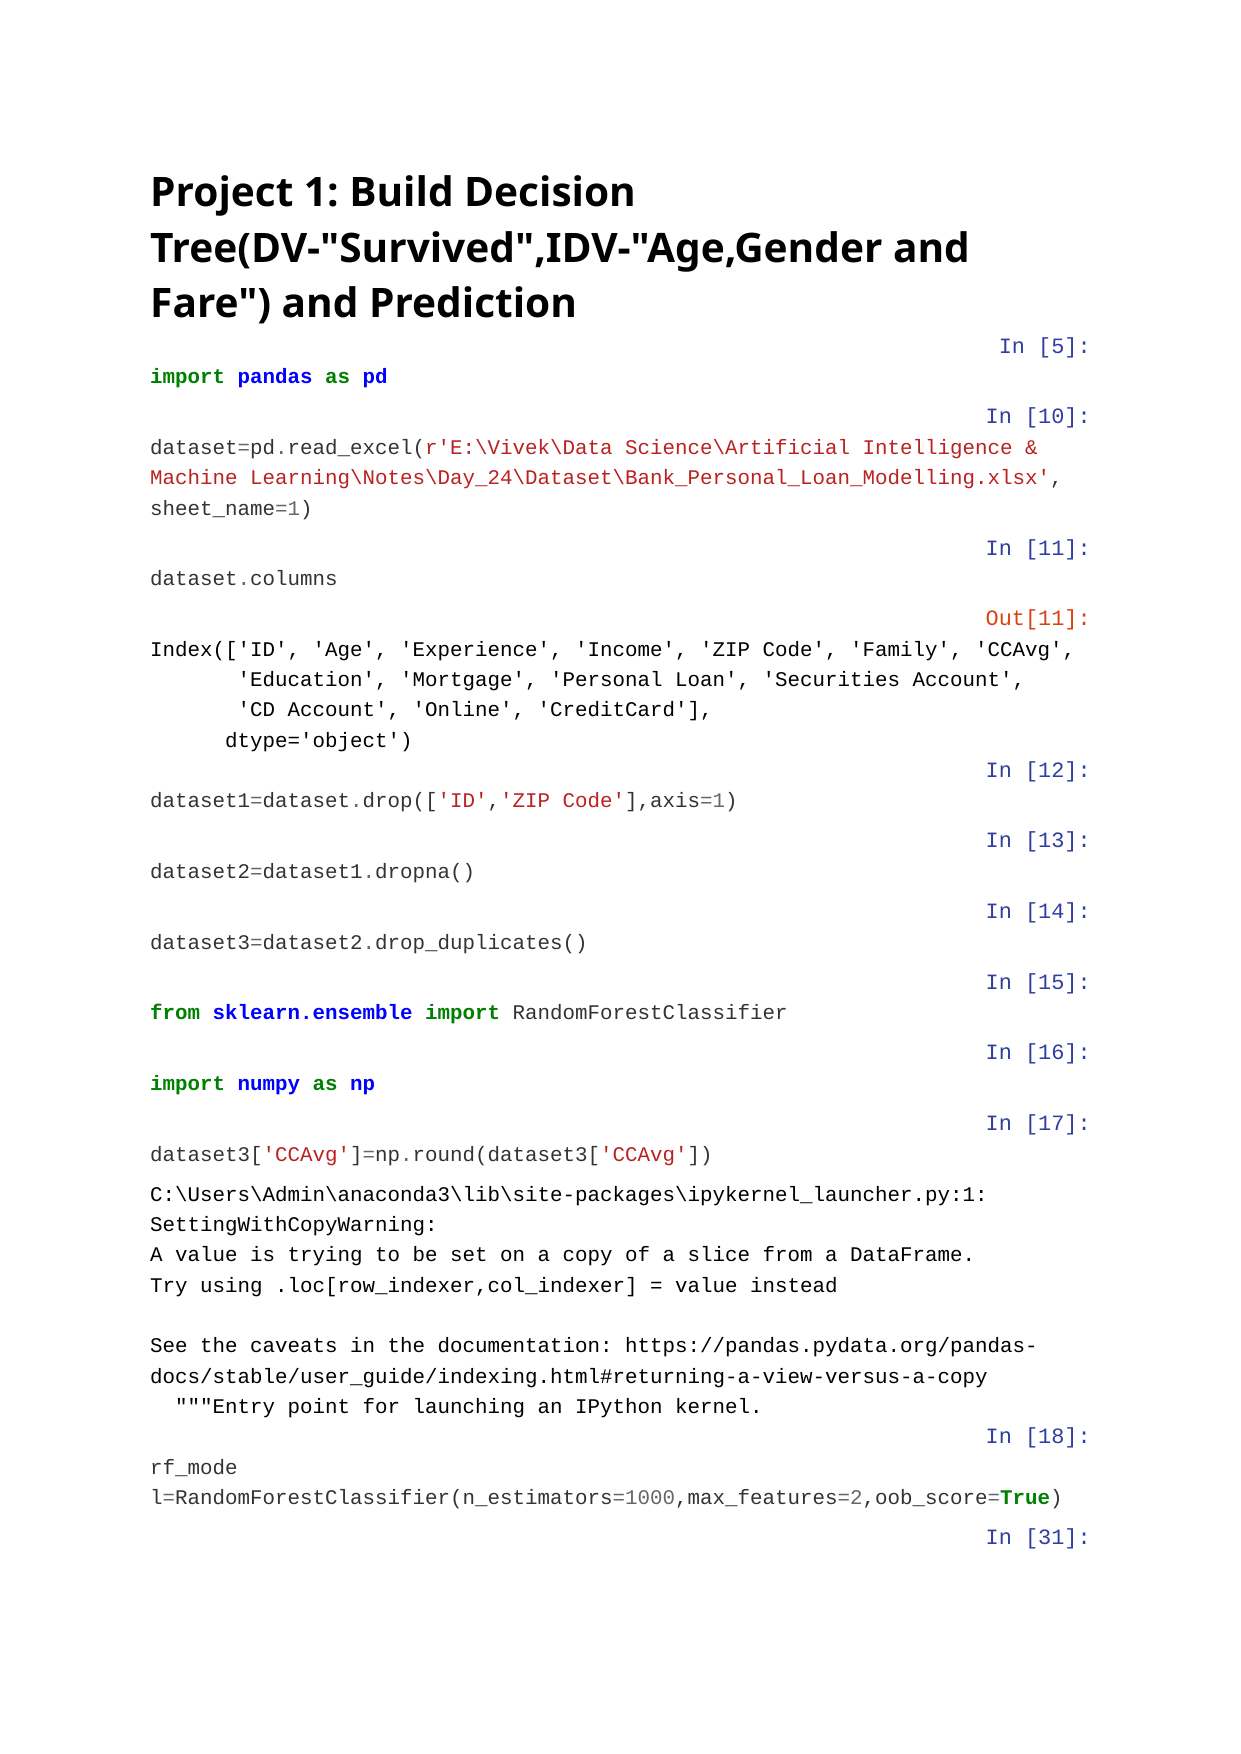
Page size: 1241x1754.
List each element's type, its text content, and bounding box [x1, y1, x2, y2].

text In [12]: [150, 753, 1090, 784]
text In [11]: [150, 531, 1090, 562]
text C:\Users\Admin\anaconda3\lib\site-packages\ipykernel_launcher.py:1: SettingWithCopyWarning: [150, 1177, 1090, 1238]
text In [14]: [150, 895, 1090, 925]
text 'Education', 'Mortgage', 'Personal Loan', 'Securities Account', [150, 662, 1090, 693]
text In [10]: [150, 400, 1090, 430]
text In [15]: [150, 965, 1090, 996]
text Project 1: Build Decision Tree(DV-"Survived",IDV-"Age,Gender and Fare") and Prediction [150, 163, 1090, 329]
text In [17]: [150, 1107, 1090, 1137]
text In [31]: [150, 1521, 1090, 1551]
text 'CD Account', 'Online', 'CreditCard'], [150, 693, 1090, 723]
text Index(['ID', 'Age', 'Experience', 'Income', 'ZIP Code', 'Family', 'CCAvg', [150, 632, 1090, 662]
text dtype='object') [150, 723, 1090, 753]
text dataset1=dataset.drop(['ID','ZIP Code'],axis=1) [150, 784, 1090, 814]
text In [18]: [150, 1420, 1090, 1450]
text import pandas as pd [150, 360, 1090, 390]
text rf_model=RandomForestClassifier(n_estimators=1000,max_features=2,oob_score=True) [150, 1450, 1090, 1511]
text dataset3['CCAvg']=np.round(dataset3['CCAvg']) [150, 1137, 1090, 1167]
text In [5]: [150, 329, 1090, 360]
text In [13]: [150, 824, 1090, 854]
text import numpy as np [150, 1066, 1090, 1097]
text """Entry point for launching an IPython kernel. [150, 1389, 1090, 1420]
text A value is trying to be set on a copy of a slice from a DataFrame. [150, 1238, 1090, 1268]
text Try using .loc[row_indexer,col_indexer] = value instead [150, 1268, 1090, 1298]
text dataset.columns [150, 562, 1090, 592]
text See the caveats in the documentation: https://pandas.pydata.org/pandas-docs/stable/user_guide/indexing.html#returning-a-view-versus-a-copy [150, 1329, 1090, 1389]
text from sklearn.ensemble import RandomForestClassifier [150, 996, 1090, 1026]
text dataset2=dataset1.dropna() [150, 854, 1090, 885]
text In [16]: [150, 1036, 1090, 1066]
text dataset=pd.read_excel(r'E:\Vivek\Data Science\Artificial Intelligence & Machine Learning\Notes\Day_24\Dataset\Bank_Personal_Loan_Modelling.xlsx', sheet_name=1) [150, 430, 1090, 521]
text dataset3=dataset2.drop_duplicates() [150, 925, 1090, 955]
text Out[11]: [150, 602, 1090, 632]
